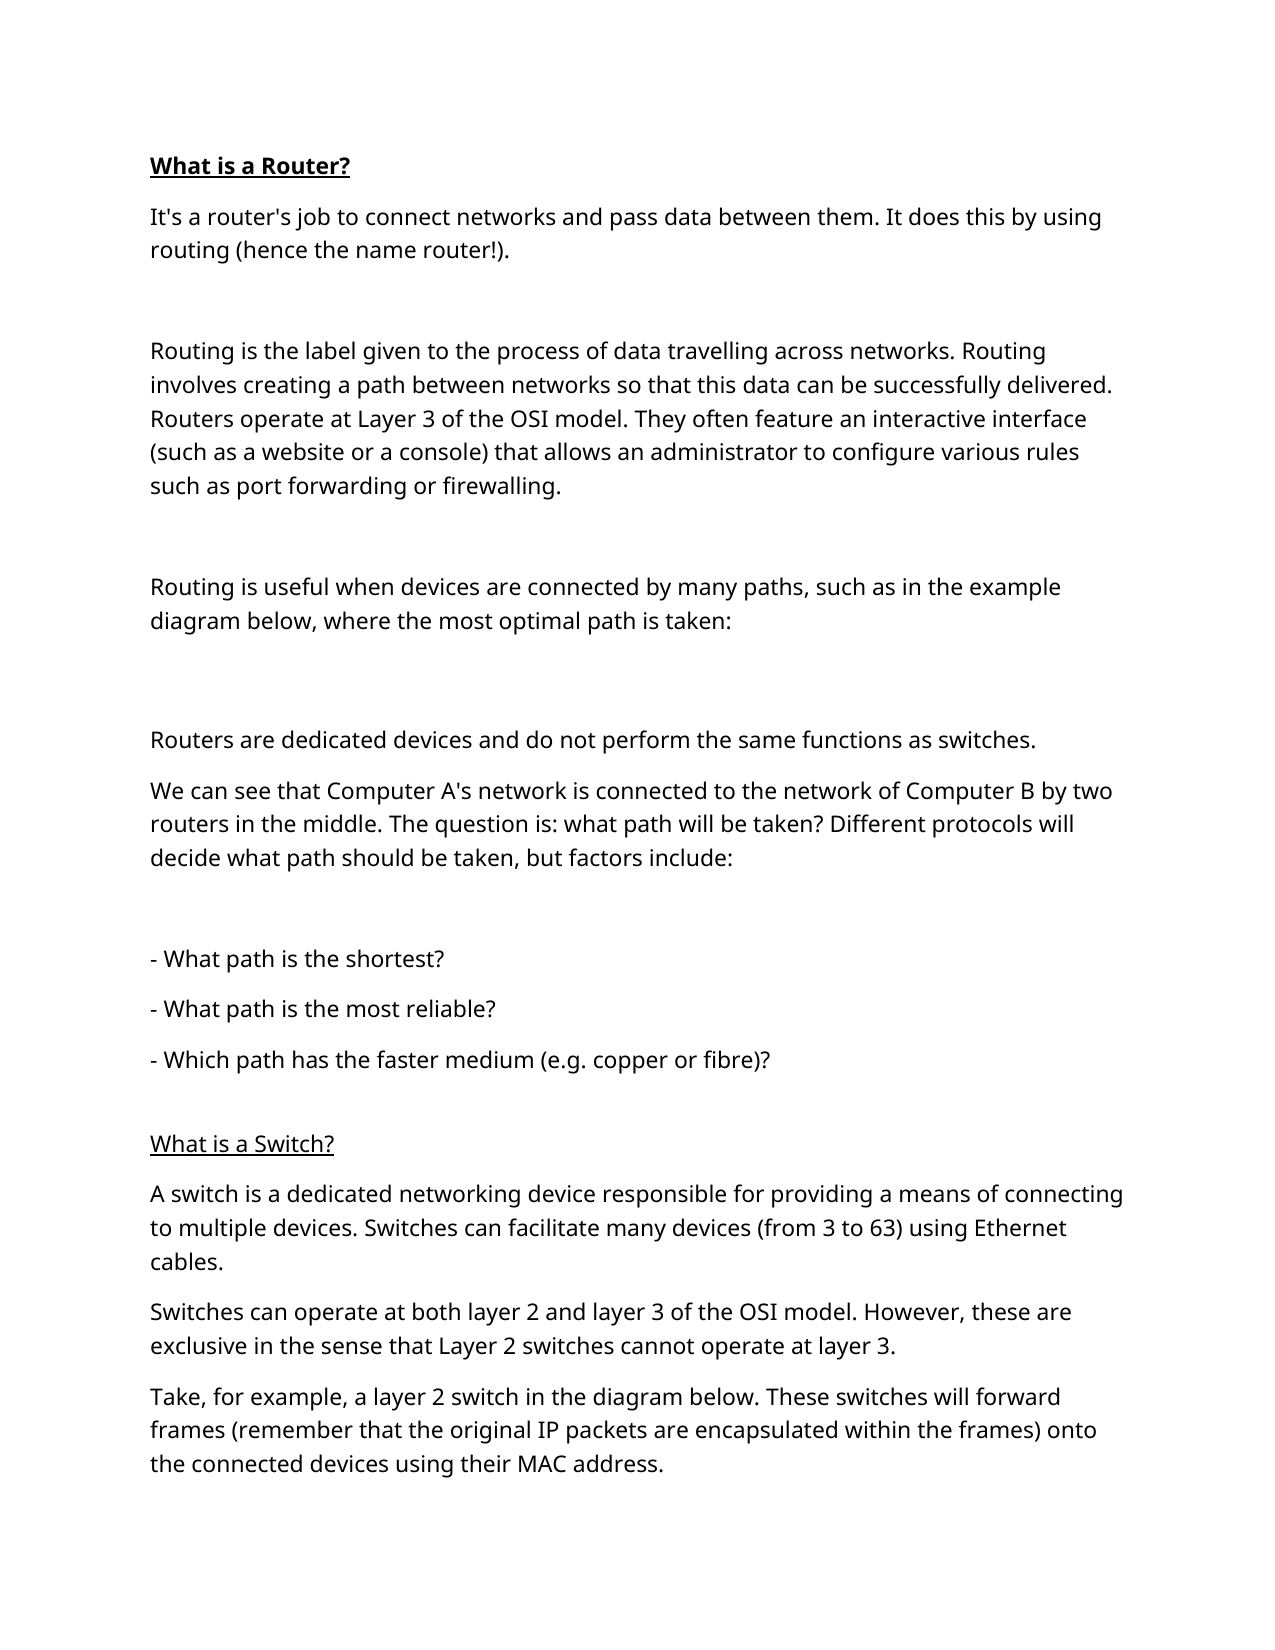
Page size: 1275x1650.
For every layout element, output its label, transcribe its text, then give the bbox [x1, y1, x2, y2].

text Switches can operate at both layer 2 and layer 3 of the OSI model. However, these are exclusive in the sense that Layer 2 switches cannot operate at layer 3. [150, 1296, 1125, 1361]
text It's a router's job to connect networks and pass data between them. It does this by using routing (hence the name router!). [150, 200, 1125, 265]
text - What path is the most reliable? [150, 993, 1125, 1025]
text - Which path has the faster medium (e.g. copper or fibre)? [150, 1044, 1125, 1075]
text What is a Switch? [150, 1094, 1125, 1159]
text Take, for example, a layer 2 switch in the diagram below. These switches will forward frames (remember that the original IP packets are encapsulated within the frames) onto the connected devices using their MAC address. [150, 1381, 1125, 1479]
text Routing is the label given to the process of data travelling across networks. Routing involves creating a path between networks so that this data can be successfully delivered. Routers operate at Layer 3 of the OSI model. They often feature an interactive interface (such as a website or a console) that allows an administrator to configure various rules such as port forwarding or firewalling. [150, 335, 1125, 501]
text We can see that Computer A's network is connected to the network of Computer B by two routers in the middle. The question is: what path will be taken? Different protocols will decide what path should be taken, but factors include: [150, 775, 1125, 873]
text Routers are dedicated devices and do not perform the same functions as switches. [150, 724, 1125, 756]
text A switch is a dedicated networking device responsible for providing a means of connecting to multiple devices. Switches can facilitate many devices (from 3 to 63) using Ethernet cables. [150, 1178, 1125, 1277]
text What is a Router? [150, 150, 1125, 181]
text Routing is useful when devices are connected by many paths, such as in the example diagram below, where the most optimal path is taken: [150, 571, 1125, 636]
text - What path is the shortest? [150, 943, 1125, 974]
